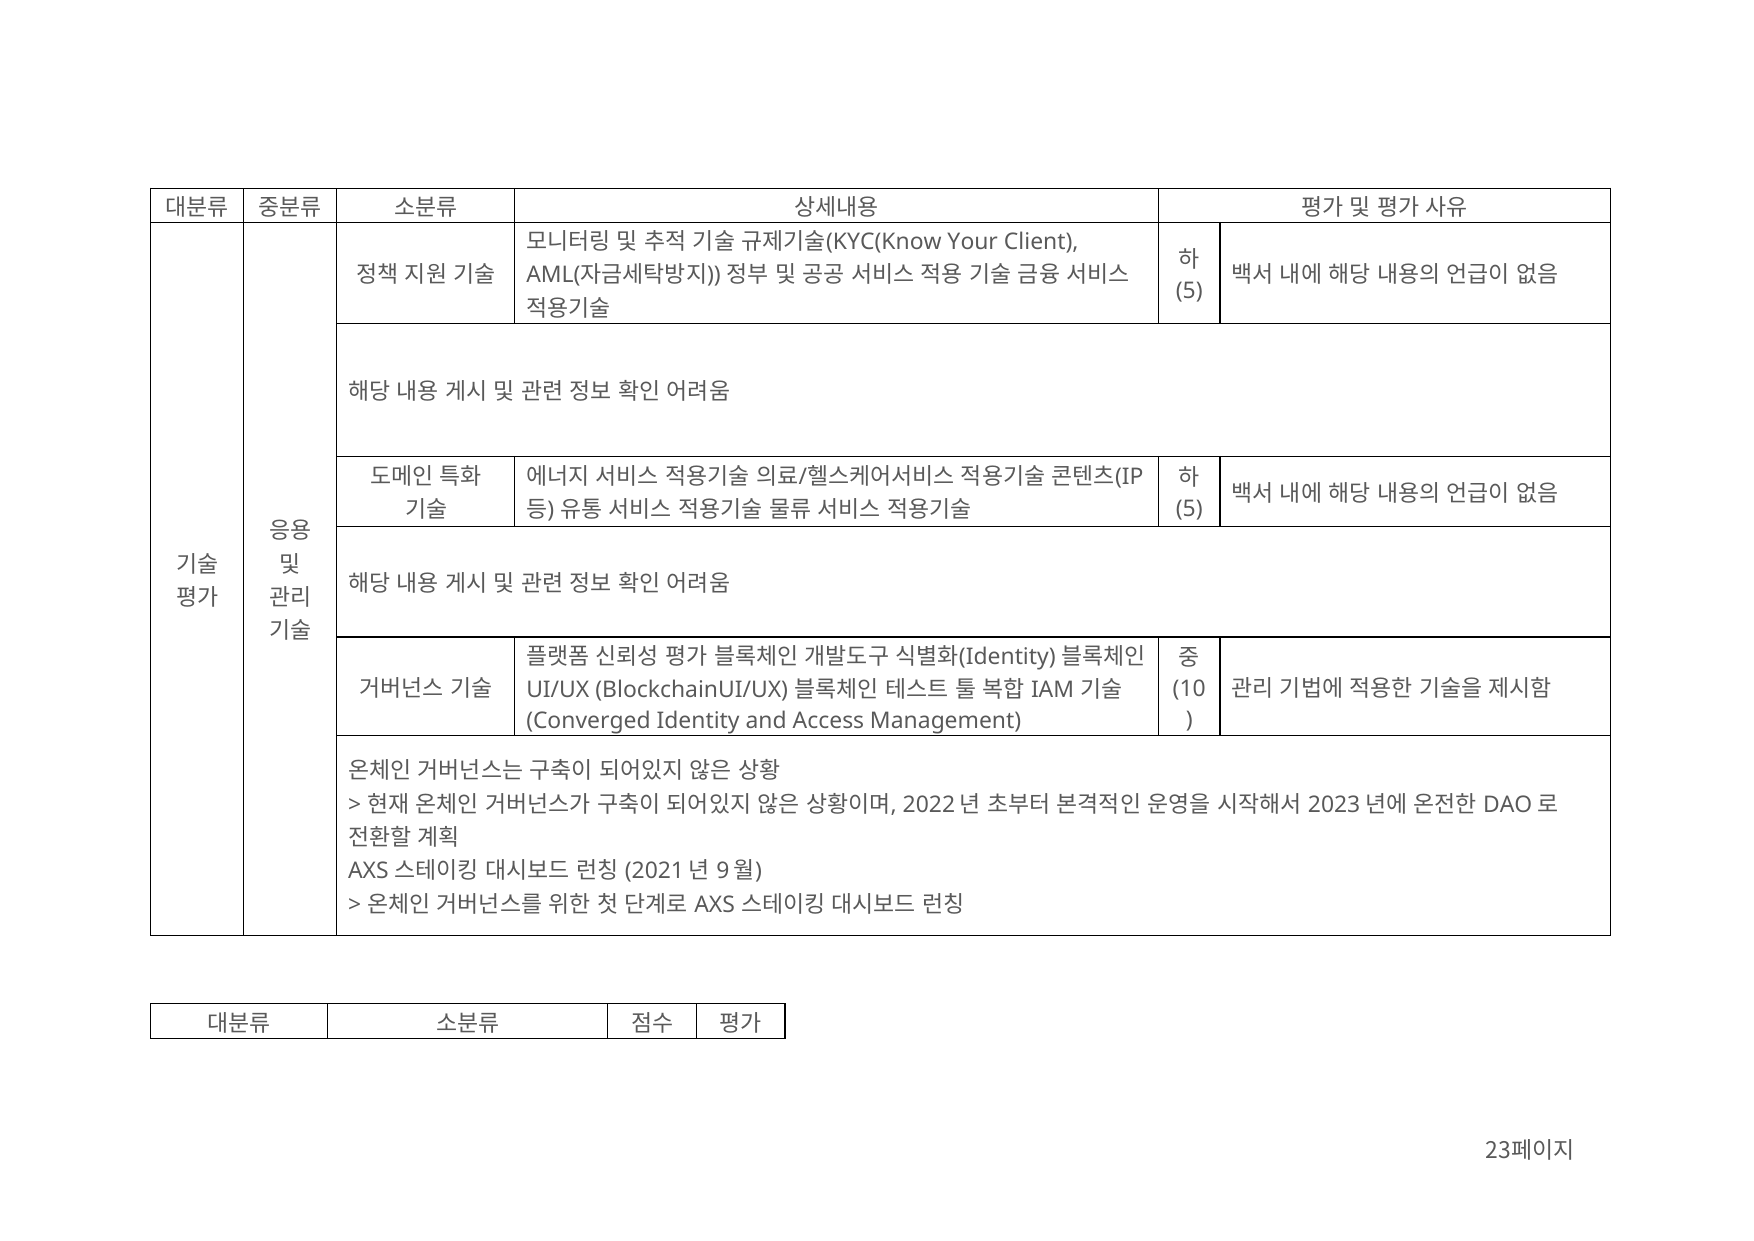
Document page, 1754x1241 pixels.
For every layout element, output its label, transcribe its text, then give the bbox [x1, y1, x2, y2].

table_cell 백서 내에 해당 내용의 언급이 없음 [1221, 457, 1610, 526]
table_header 대분류 [151, 1004, 327, 1038]
table_cell 플랫폼 신뢰성 평가 블록체인 개발도구 식별화(Identity) 블록체인 UI/UX (BlockchainUI/UX) 블록체인 테스트 툴 복합 IAM 기술(Converged Identity and Access Management) [515, 638, 1158, 735]
table_cell 해당 내용 게시 및 관련 정보 확인 어려움 [337, 324, 1610, 456]
table_cell 해당 내용 게시 및 관련 정보 확인 어려움 [337, 527, 1610, 636]
table_header 상세내용 [515, 189, 1158, 222]
table_cell 응용 및 관리 기술 [244, 223, 336, 934]
table_header 평가 및 평가 사유 [1159, 189, 1610, 222]
table_header 소분류 [328, 1004, 607, 1038]
table_cell 거버넌스 기술 [337, 638, 514, 735]
table_header 중분류 [244, 189, 336, 222]
table_header 평가 [697, 1004, 784, 1038]
table_header 소분류 [337, 189, 514, 222]
table_cell 백서 내에 해당 내용의 언급이 없음 [1221, 223, 1610, 323]
table_cell 온체인 거버넌스는 구축이 되어있지 않은 상황 > 현재 온체인 거버넌스가 구축이 되어있지 않은 상황이며, 2022년 초부터 본격적인 운영을 시작해서 2023년에 온전한 DAO로 전환할 계획 AXS 스테이킹 대시보드 런칭 (2021년 9월) > 온체인 거버넌스를 위한 첫 단계로 AXS 스테이킹 대시보드 런칭 [337, 736, 1610, 934]
table_cell 중 (10) [1159, 638, 1219, 735]
table_header 점수 [608, 1004, 696, 1038]
table_cell 모니터링 및 추적 기술 규제기술(KYC(Know Your Client), AML(자금세탁방지)) 정부 및 공공 서비스 적용 기술 금융 서비스 적용기술 [515, 223, 1158, 323]
table_cell 하 (5) [1159, 457, 1219, 526]
table_cell 에너지 서비스 적용기술 의료/헬스케어서비스 적용기술 콘텐츠(IP 등) 유통 서비스 적용기술 물류 서비스 적용기술 [515, 457, 1158, 526]
table_header 대분류 [151, 189, 243, 222]
table_cell 정책 지원 기술 [337, 223, 514, 323]
table_cell 기술 평가 [151, 223, 243, 934]
table_cell 도메인 특화 기술 [337, 457, 514, 526]
table_cell 관리 기법에 적용한 기술을 제시함 [1221, 638, 1610, 735]
table_cell 하 (5) [1159, 223, 1219, 323]
